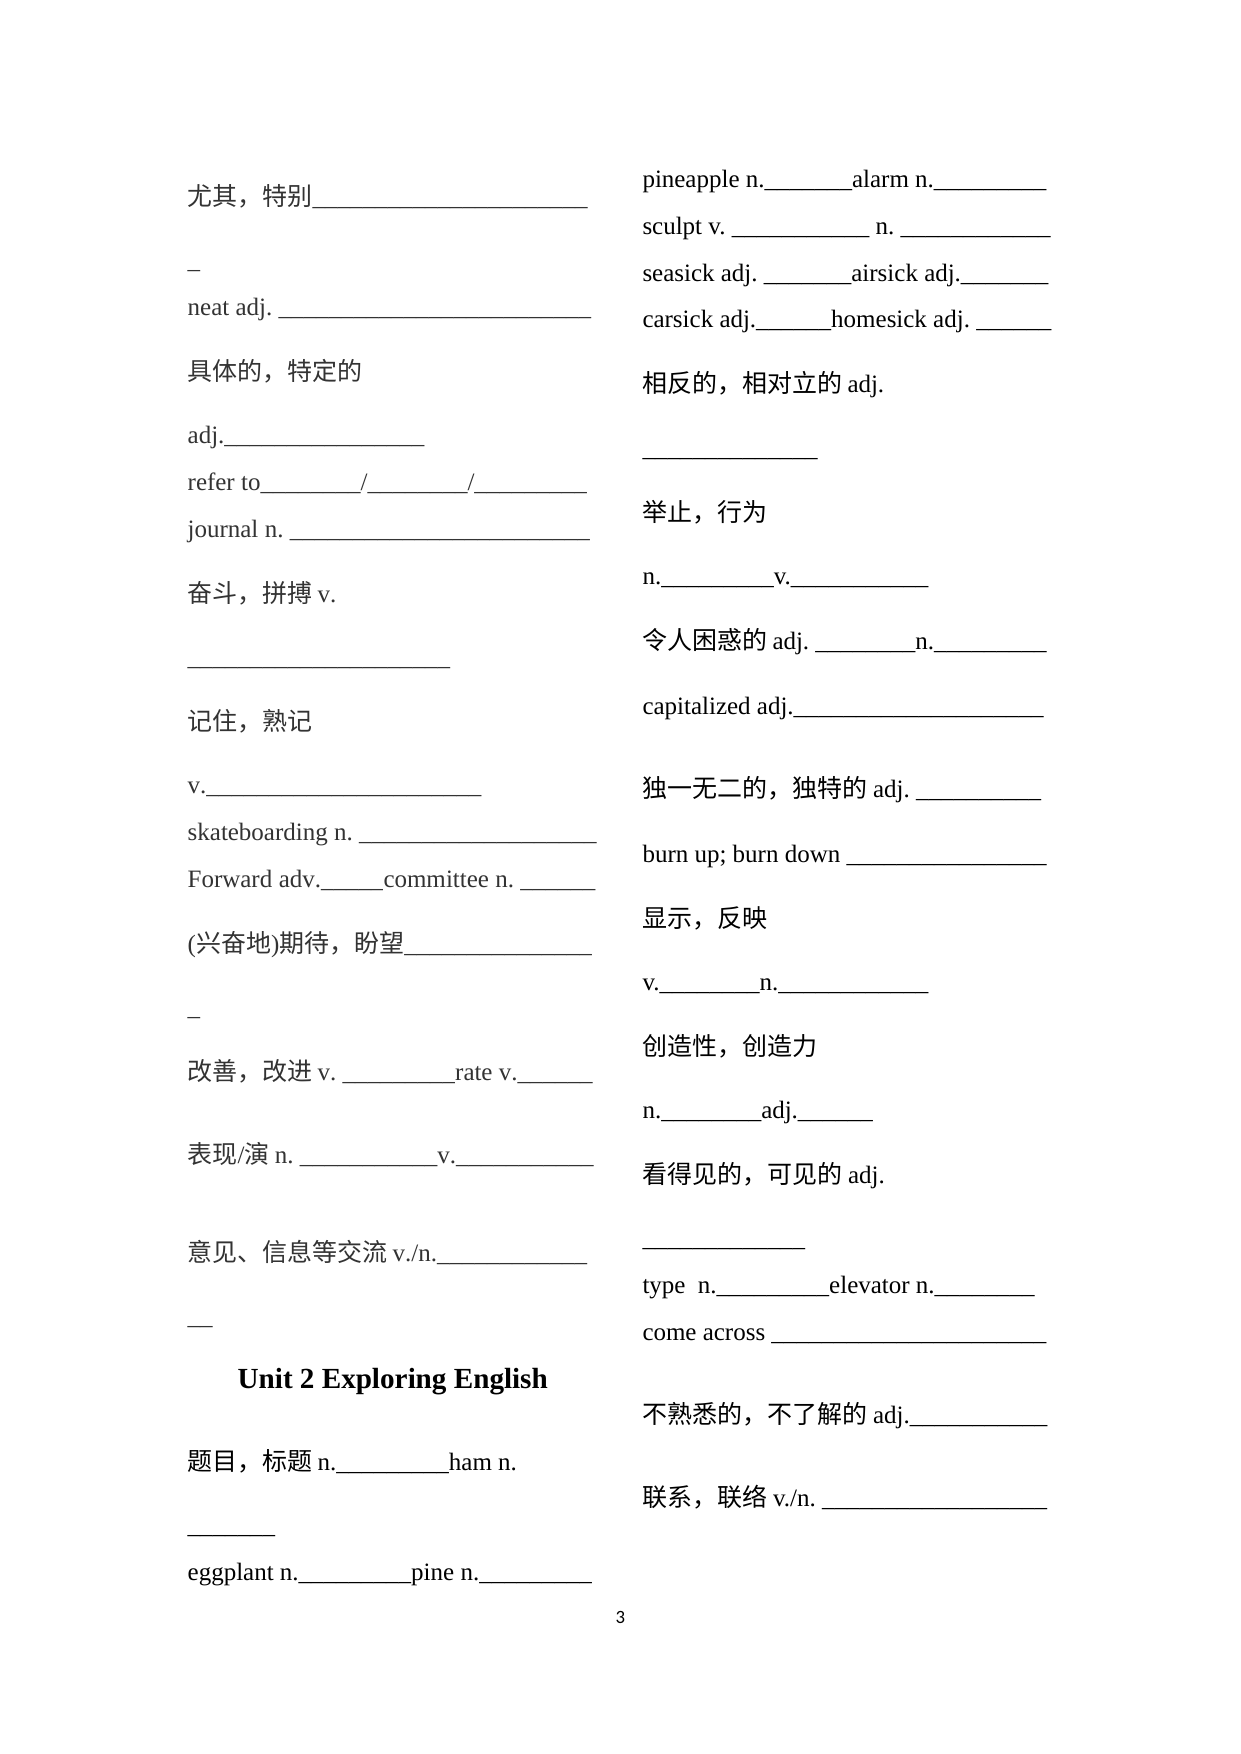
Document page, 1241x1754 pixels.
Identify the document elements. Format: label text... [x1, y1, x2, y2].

text 举止，行为n._________v.___________ [642, 478, 1053, 591]
text 记住，熟记v.______________________ [187, 687, 598, 801]
text capitalized adj.____________________ 独一无二的，独特的 adj. __________ [642, 689, 1053, 819]
text 显示，反映v.________n.____________ [642, 884, 1053, 998]
text (兴奋地)期待，盼望________________ [187, 909, 598, 1023]
text 改善，改进v. _________rate v.______ [187, 1037, 598, 1102]
text type n._________elevator n.________ [642, 1268, 1053, 1301]
text eggplant n._________pine n._________ [187, 1556, 598, 1588]
text Forward adv._____committee n. ______ [187, 862, 598, 894]
text 具体的，特定的adj.________________ [187, 337, 598, 451]
text sculpt v. ___________ n. ____________ [642, 209, 1053, 241]
text carsick adj.______homesick adj. ______ [642, 303, 1053, 335]
text refer to________/________/_________ [187, 465, 598, 498]
text 创造性，创造力 n.________adj.______ [642, 1012, 1053, 1126]
text 尤其，特别_______________________ [187, 162, 598, 276]
text come across ______________________ 不熟悉的，不了解的 adj.___________ [642, 1315, 1053, 1445]
text burn up; burn down ________________ [642, 837, 1053, 869]
text 题目，标题n._________ham n. _______ [187, 1427, 598, 1541]
text journal n. ________________________ [187, 512, 598, 544]
text 联系，联络 v./n. __________________ [642, 1463, 1053, 1528]
text pineapple n._______alarm n._________ [642, 162, 1053, 194]
text neat adj. _________________________ [187, 290, 598, 323]
text 表现/演n. ___________v.___________意见、信息等交流v./n.______________ [187, 1120, 598, 1331]
text 相反的，相对立的adj. ______________ [642, 349, 1053, 463]
text seasick adj. _______airsick adj._______ [642, 256, 1053, 288]
text 令人困惑的adj. ________n._________ [642, 606, 1053, 671]
text 看得见的，可见的 adj. _____________ [642, 1140, 1053, 1254]
text 奋斗，拼搏v. _____________________ [187, 559, 598, 673]
text Unit 2 Exploring English [187, 1346, 598, 1411]
